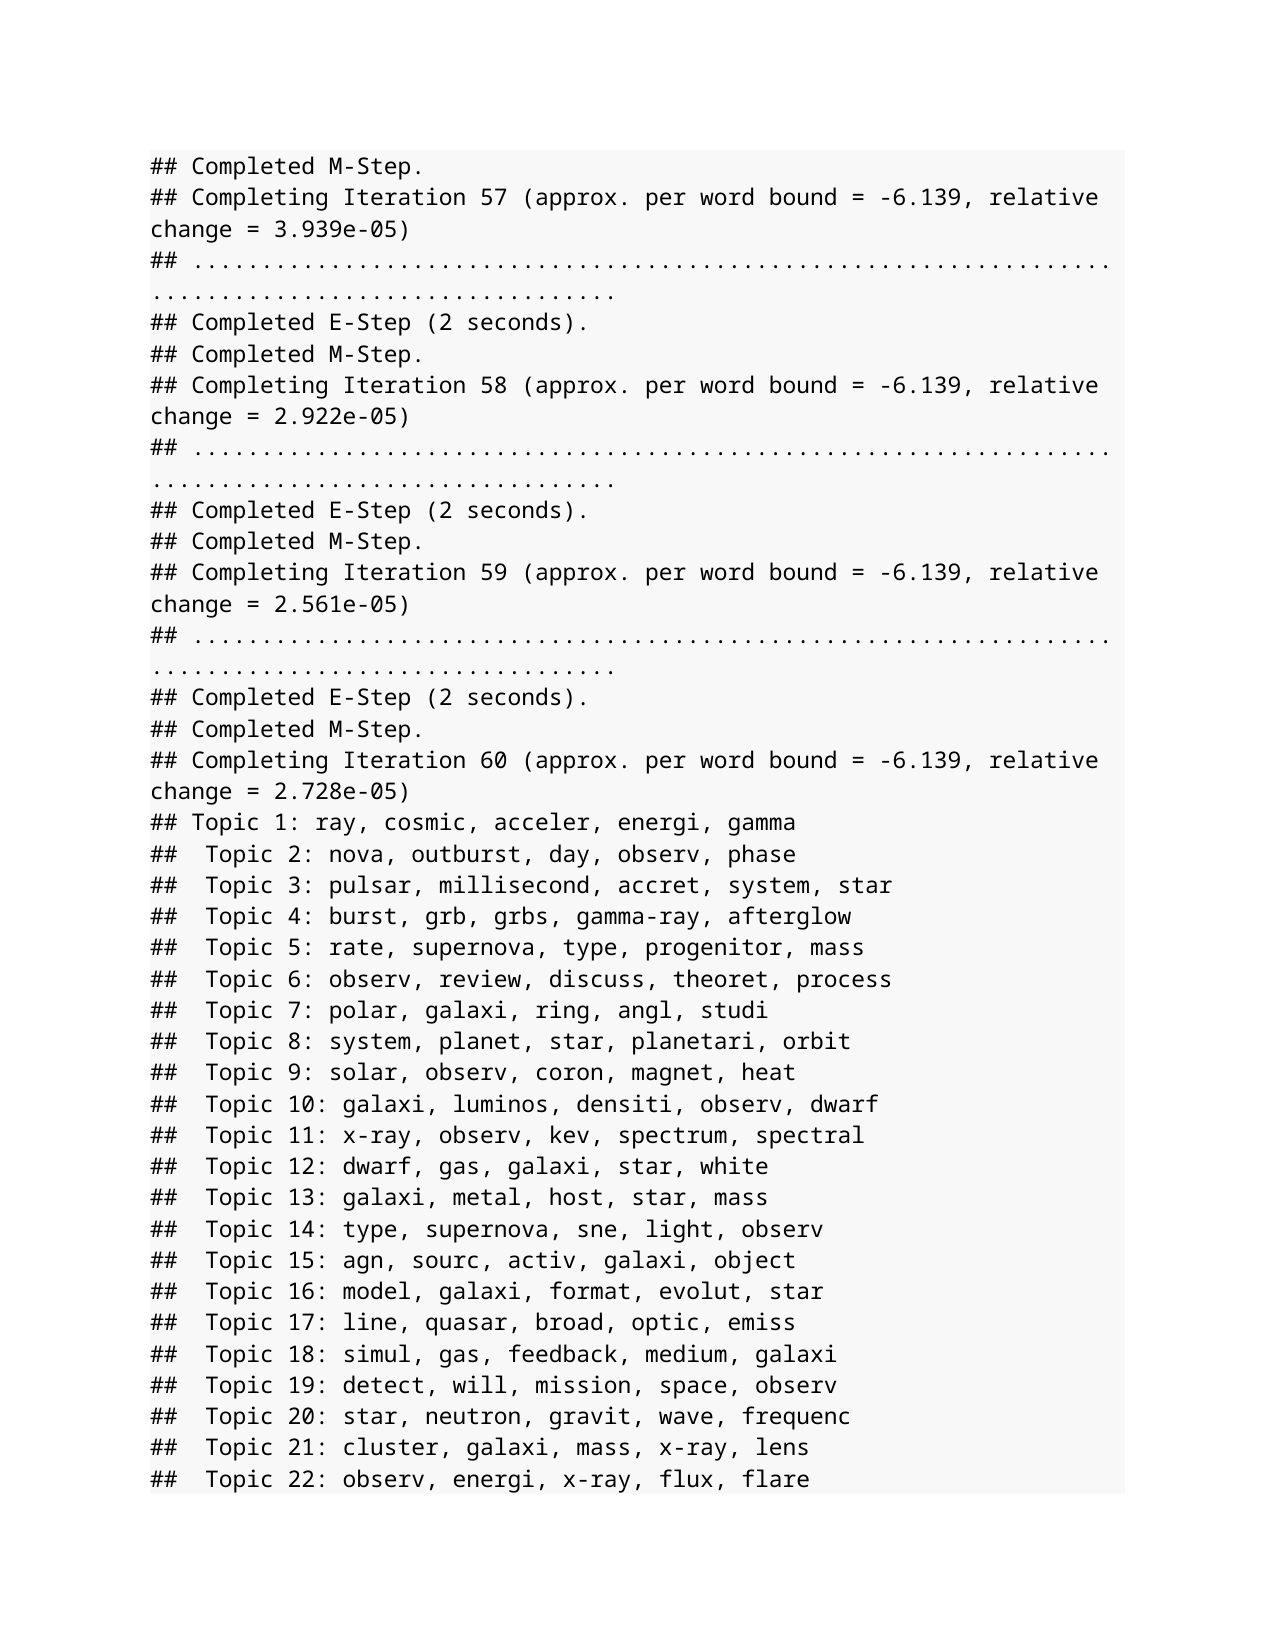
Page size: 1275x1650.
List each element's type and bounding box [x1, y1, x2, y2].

text [150, 150, 1125, 1494]
